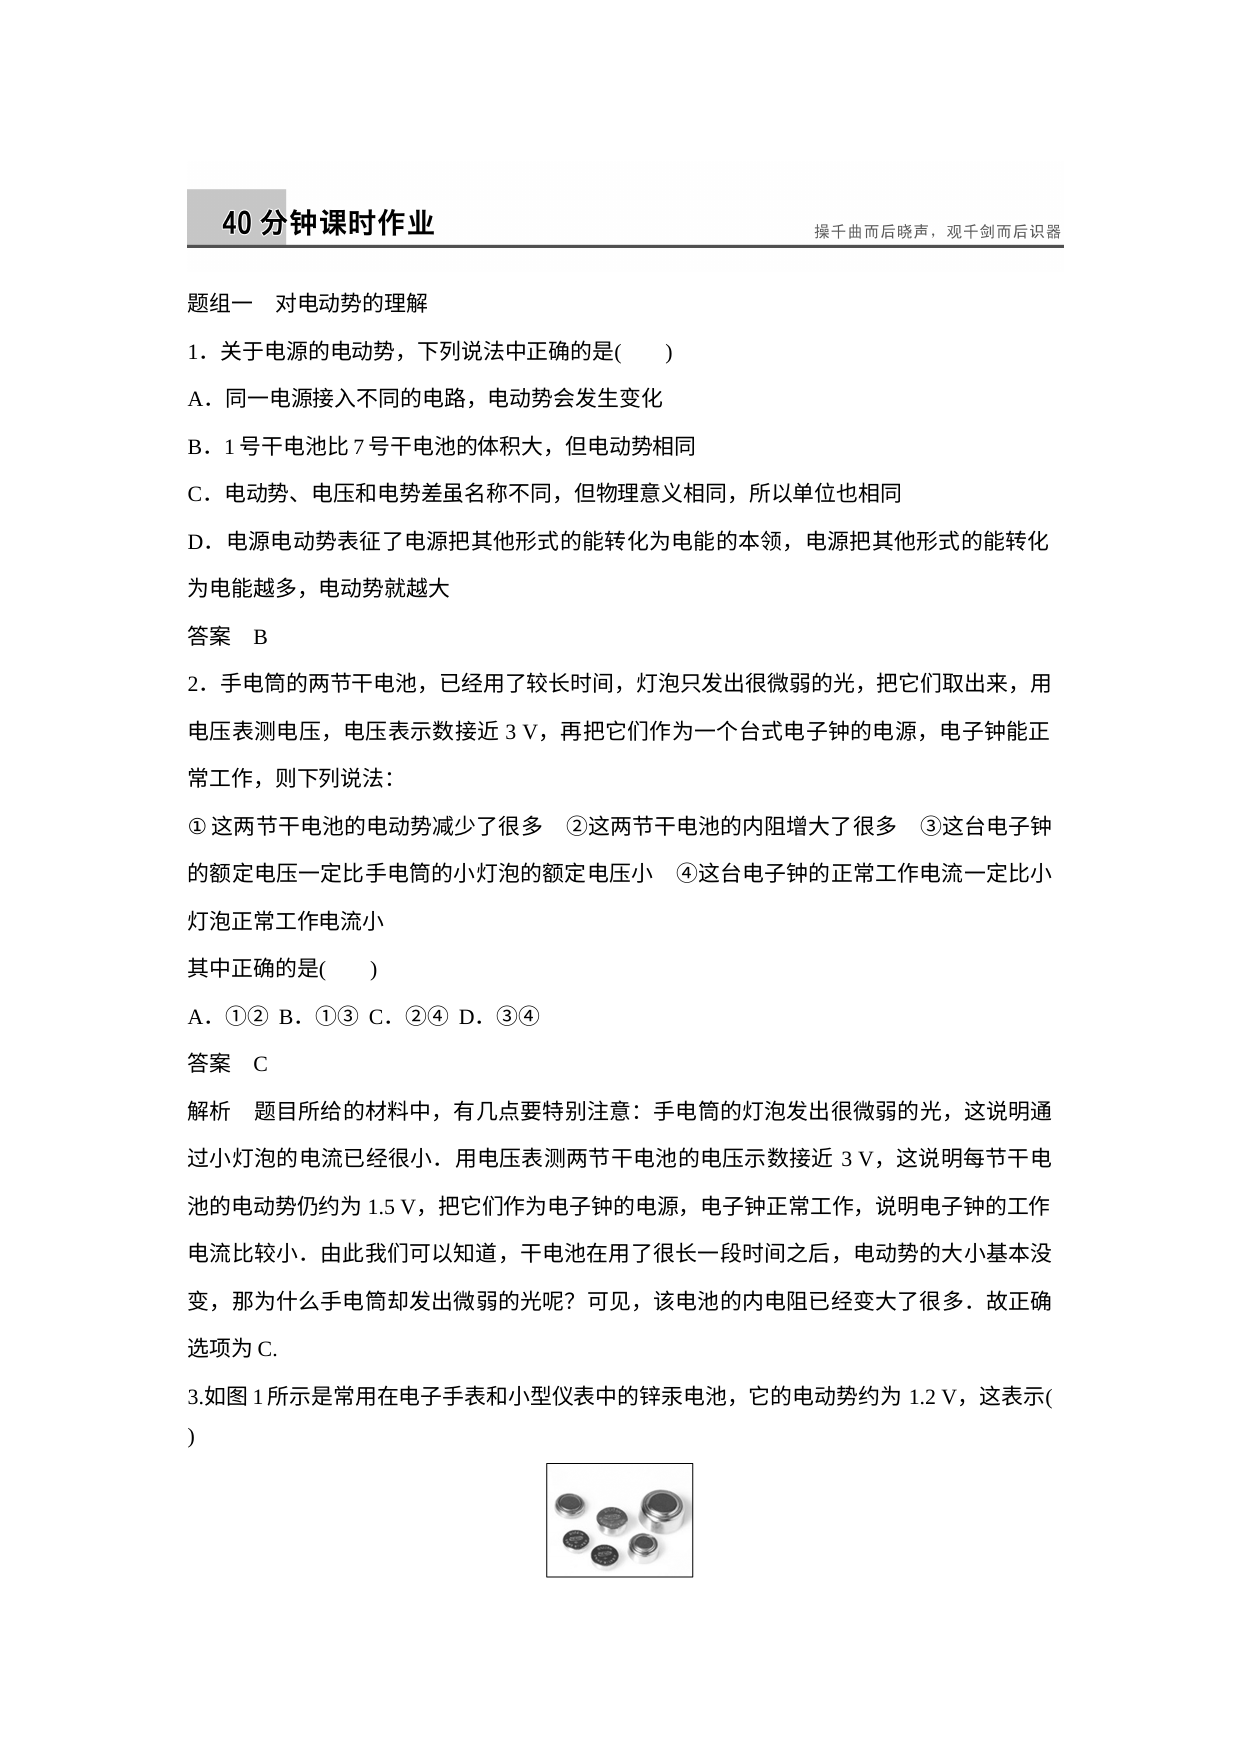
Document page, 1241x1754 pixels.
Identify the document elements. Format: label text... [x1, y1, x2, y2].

picture [187, 161, 1064, 272]
text 其中正确的是( ) [187, 951, 1053, 983]
picture [544, 1460, 696, 1580]
text ①这两节干电池的电动势减少了很多 ②这两节干电池的内阻增大了很多 ③这台电子钟的额定电压一定比手电筒的小灯泡的额定电压小 ④这台电子钟的正常工作电流一定比小灯泡正常工作电流小 [187, 809, 1053, 936]
text 答案 C [187, 1046, 1053, 1078]
text A．同一电源接入不同的电路，电动势会发生变化 [187, 381, 1053, 413]
text 题组一 对电动势的理解 [187, 286, 1053, 318]
text 2．手电筒的两节干电池，已经用了较长时间，灯泡只发出很微弱的光，把它们取出来，用电压表测电压，电压表示数接近3 V，再把它们作为一个台式电子钟的电源，电子钟能正常工作，则下列说法： [187, 666, 1053, 793]
text 答案 B [187, 619, 1053, 651]
text 3.如图1所示是常用在电子手表和小型仪表中的锌汞电池，它的电动势约为1.2 V，这表示( ) [187, 1379, 1053, 1448]
text 1．关于电源的电动势，下列说法中正确的是( ) [187, 334, 1053, 366]
text C．电动势、电压和电势差虽名称不同，但物理意义相同，所以单位也相同 [187, 476, 1053, 508]
text D．电源电动势表征了电源把其他形式的能转化为电能的本领，电源把其他形式的能转化为电能越多，电动势就越大 [187, 524, 1053, 603]
text B．1号干电池比7号干电池的体积大，但电动势相同 [187, 429, 1053, 461]
text A．①② B．①③ C．②④ D．③④ [187, 999, 1053, 1031]
text 解析 题目所给的材料中，有几点要特别注意：手电筒的灯泡发出很微弱的光，这说明通过小灯泡的电流已经很小．用电压表测两节干电池的电压示数接近3 V，这说明每节干电池的电动势仍约为1.5 V，把它们作为电子钟的电源，电子钟正常工作，说明电子钟的工作电流比较小．由此我们可以知道，干电池在用了很长一段时间之后，电动势的大小基本没变，那为什么手电筒却发出微弱的光呢？可见，该电池的内电阻已经变大了很多．故正确选项为C. [187, 1094, 1053, 1363]
